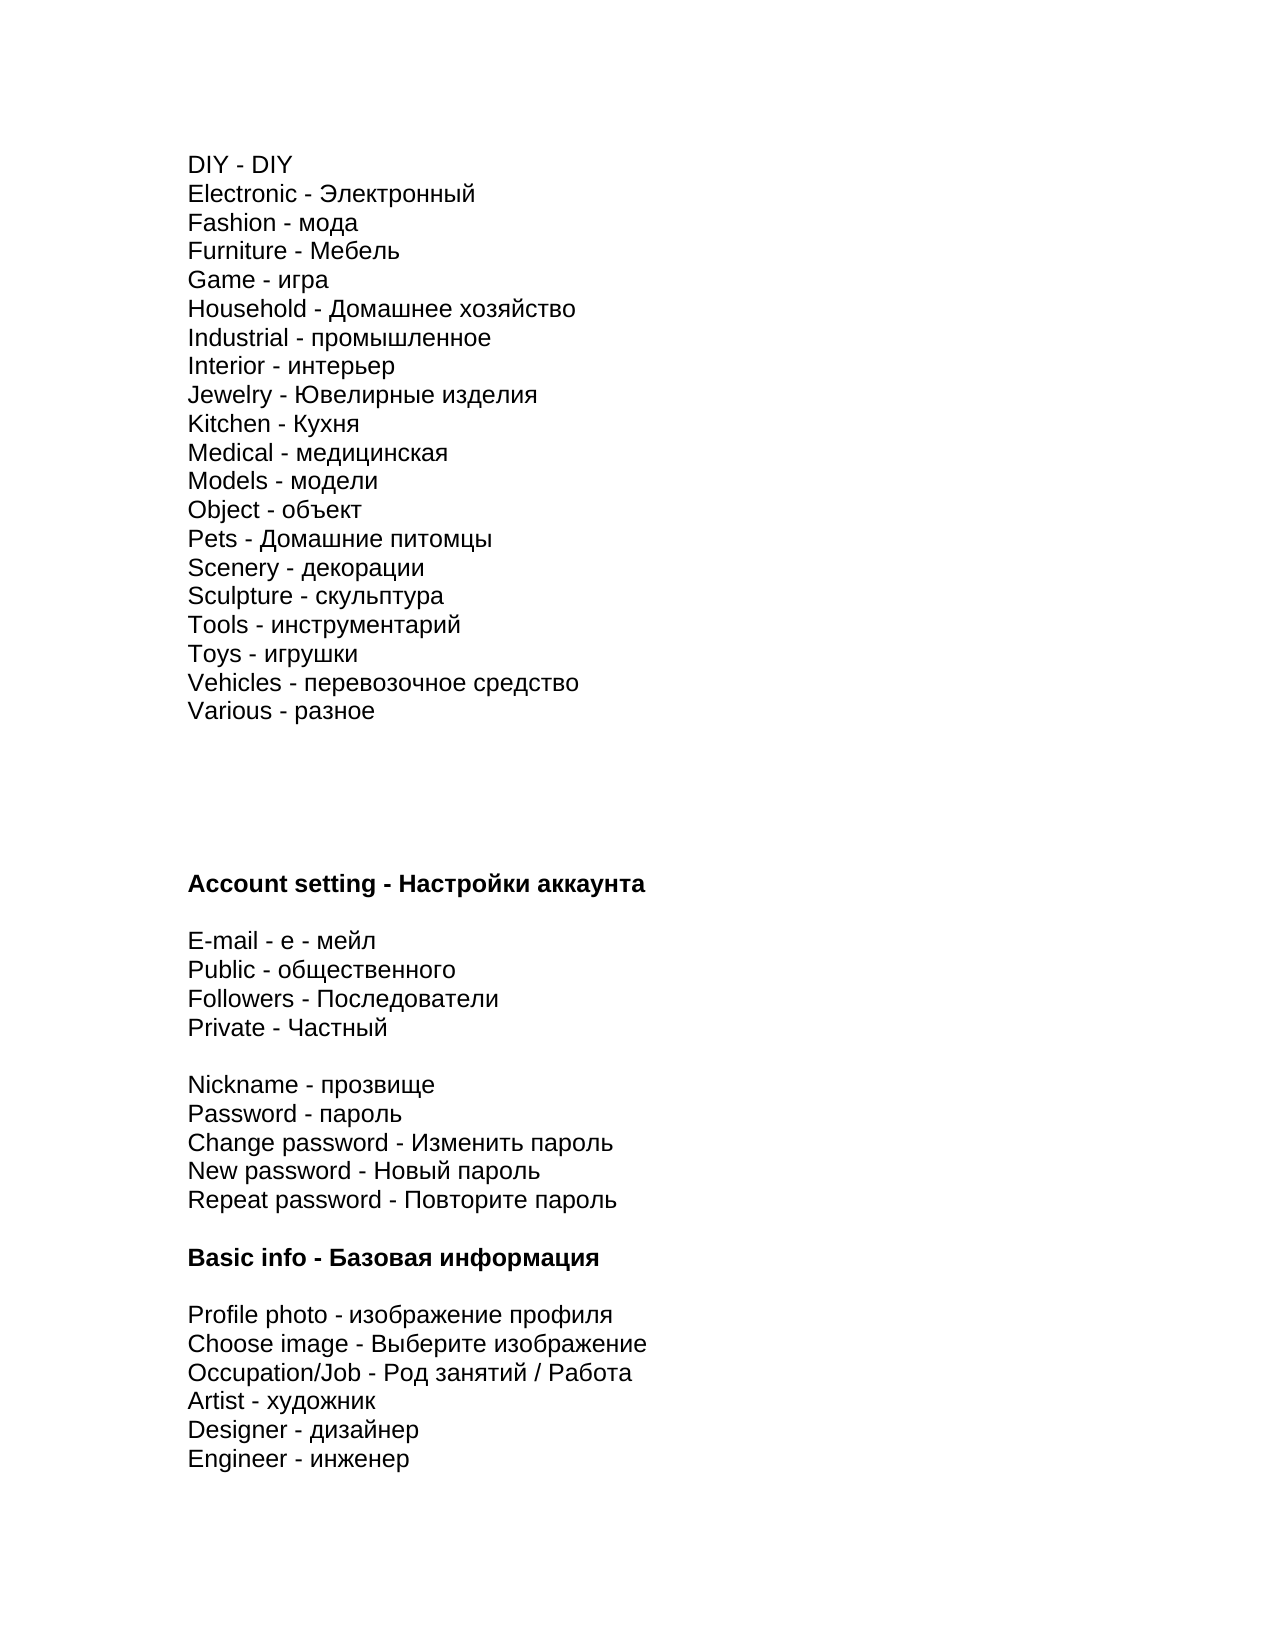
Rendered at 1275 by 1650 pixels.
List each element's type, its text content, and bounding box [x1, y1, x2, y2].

text Electronic - Электронный [187, 179, 1087, 207]
text Industrial - промышленное [187, 322, 1087, 351]
text Tools - инструментарий [187, 610, 1087, 639]
text Various - разное [187, 696, 1087, 725]
text Nickname - прозвище [187, 1070, 1087, 1099]
text Choose image - Выберите изображение [187, 1329, 1087, 1357]
text Household - Домашнее хозяйство [187, 294, 1087, 322]
text Password - пароль [187, 1099, 1087, 1127]
text Vehicles - перевозочное средство [187, 667, 1087, 696]
text Object - объект [187, 495, 1087, 524]
text Sculpture - скульптура [187, 581, 1087, 610]
text Scenery - декорации [187, 552, 1087, 581]
text Account setting - Настройки аккаунта [187, 869, 1087, 897]
text Jewelry - Ювелирные изделия [187, 380, 1087, 409]
text Profile photo - изображение профиля [187, 1300, 1087, 1329]
text Furniture - Мебель [187, 236, 1087, 265]
text Designer - дизайнер [187, 1415, 1087, 1444]
text Private - Частный [187, 1012, 1087, 1041]
text Occupation/Job - Род занятий / Работа [187, 1357, 1087, 1386]
text Change password - Изменить пароль [187, 1127, 1087, 1156]
text Interior - интерьер [187, 351, 1087, 380]
text Fashion - мода [187, 207, 1087, 236]
text New password - Новый пароль [187, 1156, 1087, 1185]
text Basic info - Базовая информация [187, 1242, 1087, 1271]
text DIY - DIY [187, 150, 1087, 179]
text Toys - игрушки [187, 639, 1087, 667]
text Repeat password - Повторите пароль [187, 1185, 1087, 1214]
text Medical - медицинская [187, 437, 1087, 466]
text Game - игра [187, 265, 1087, 294]
text Artist - художник [187, 1386, 1087, 1415]
text Followers - Последователи [187, 984, 1087, 1012]
text Kitchen - Кухня [187, 409, 1087, 437]
text E-mail - е - мейл [187, 926, 1087, 955]
text Engineer - инженер [187, 1444, 1087, 1472]
text Pets - Домашние питомцы [187, 524, 1087, 552]
text Models - модели [187, 466, 1087, 495]
text Public - общественного [187, 955, 1087, 984]
